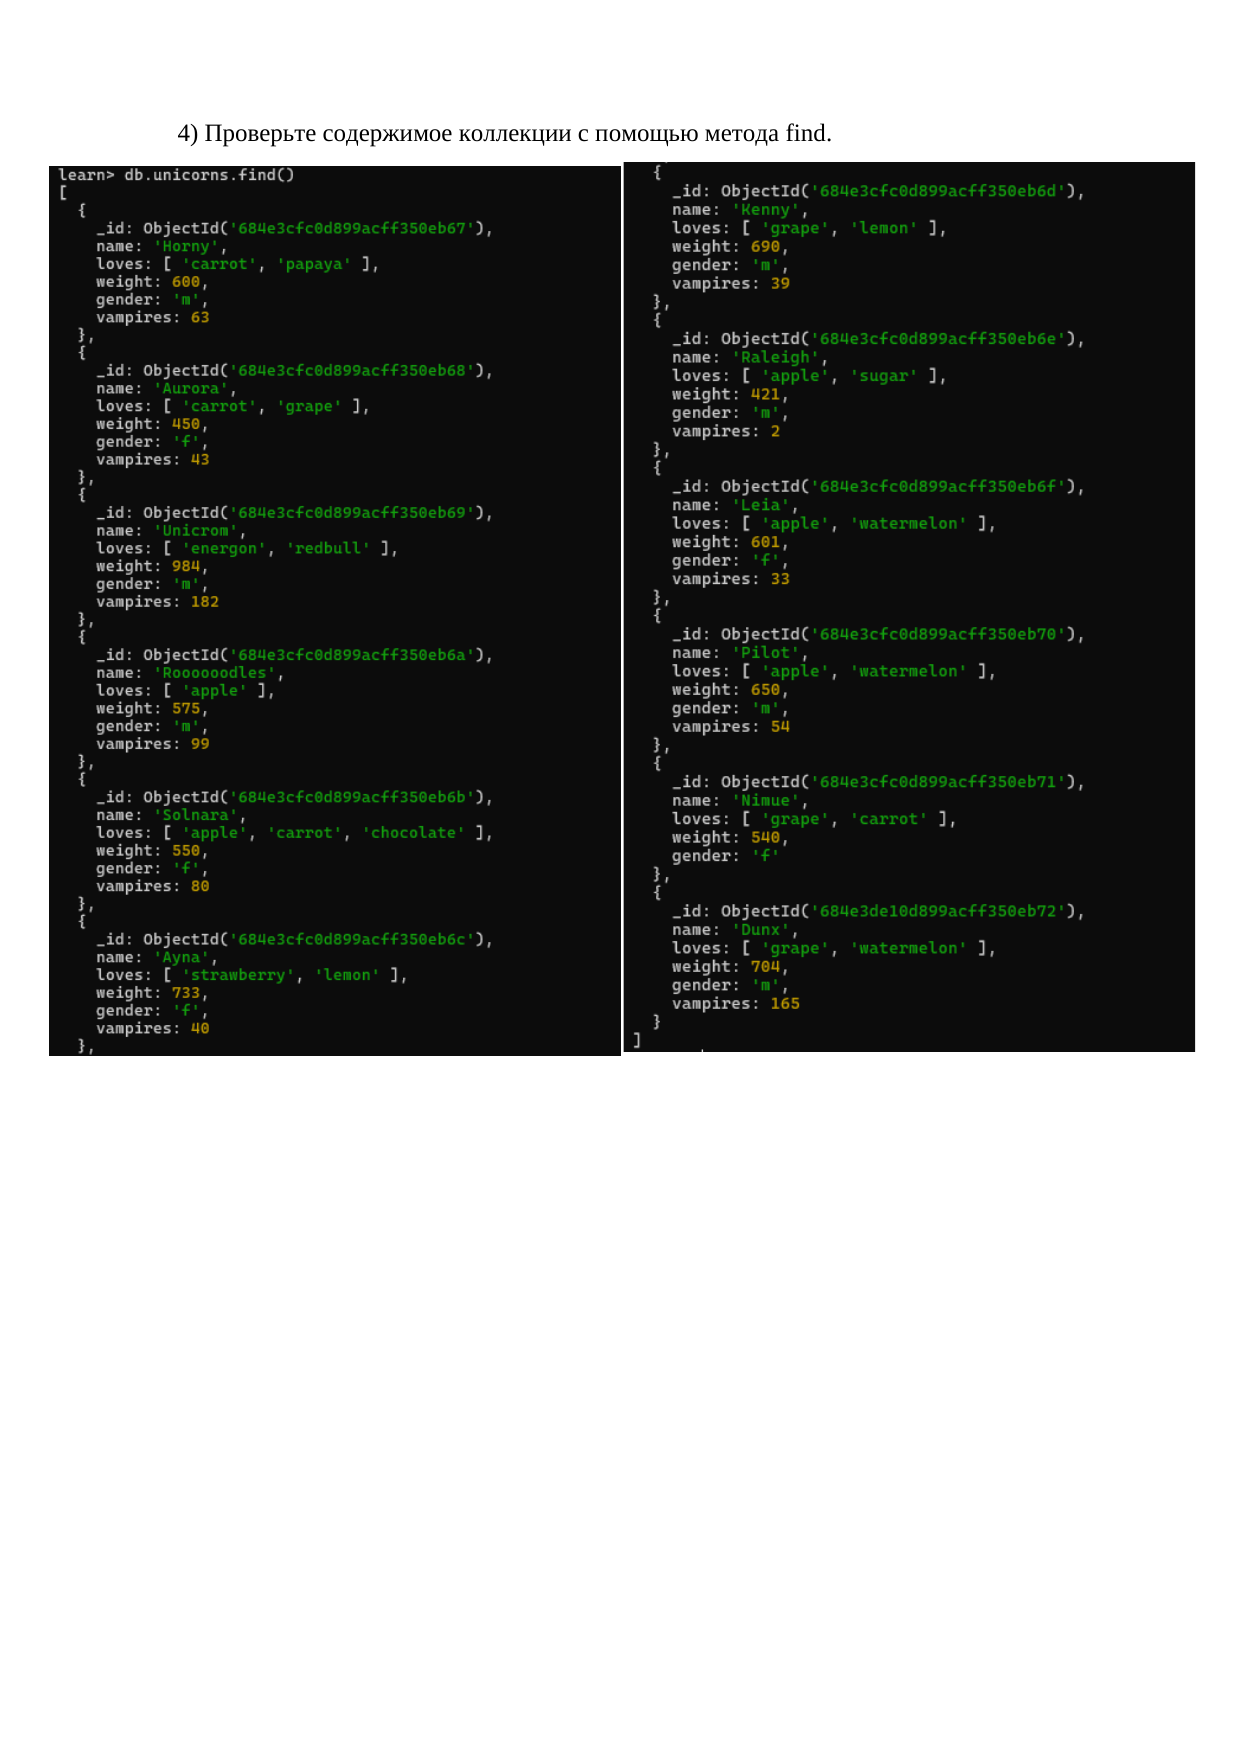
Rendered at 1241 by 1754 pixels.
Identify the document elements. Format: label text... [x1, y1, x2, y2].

picture [623, 162, 1196, 1052]
picture [49, 166, 621, 1056]
text 4) Проверьте содержимое коллекции с помощью метода find. [177, 118, 1152, 147]
